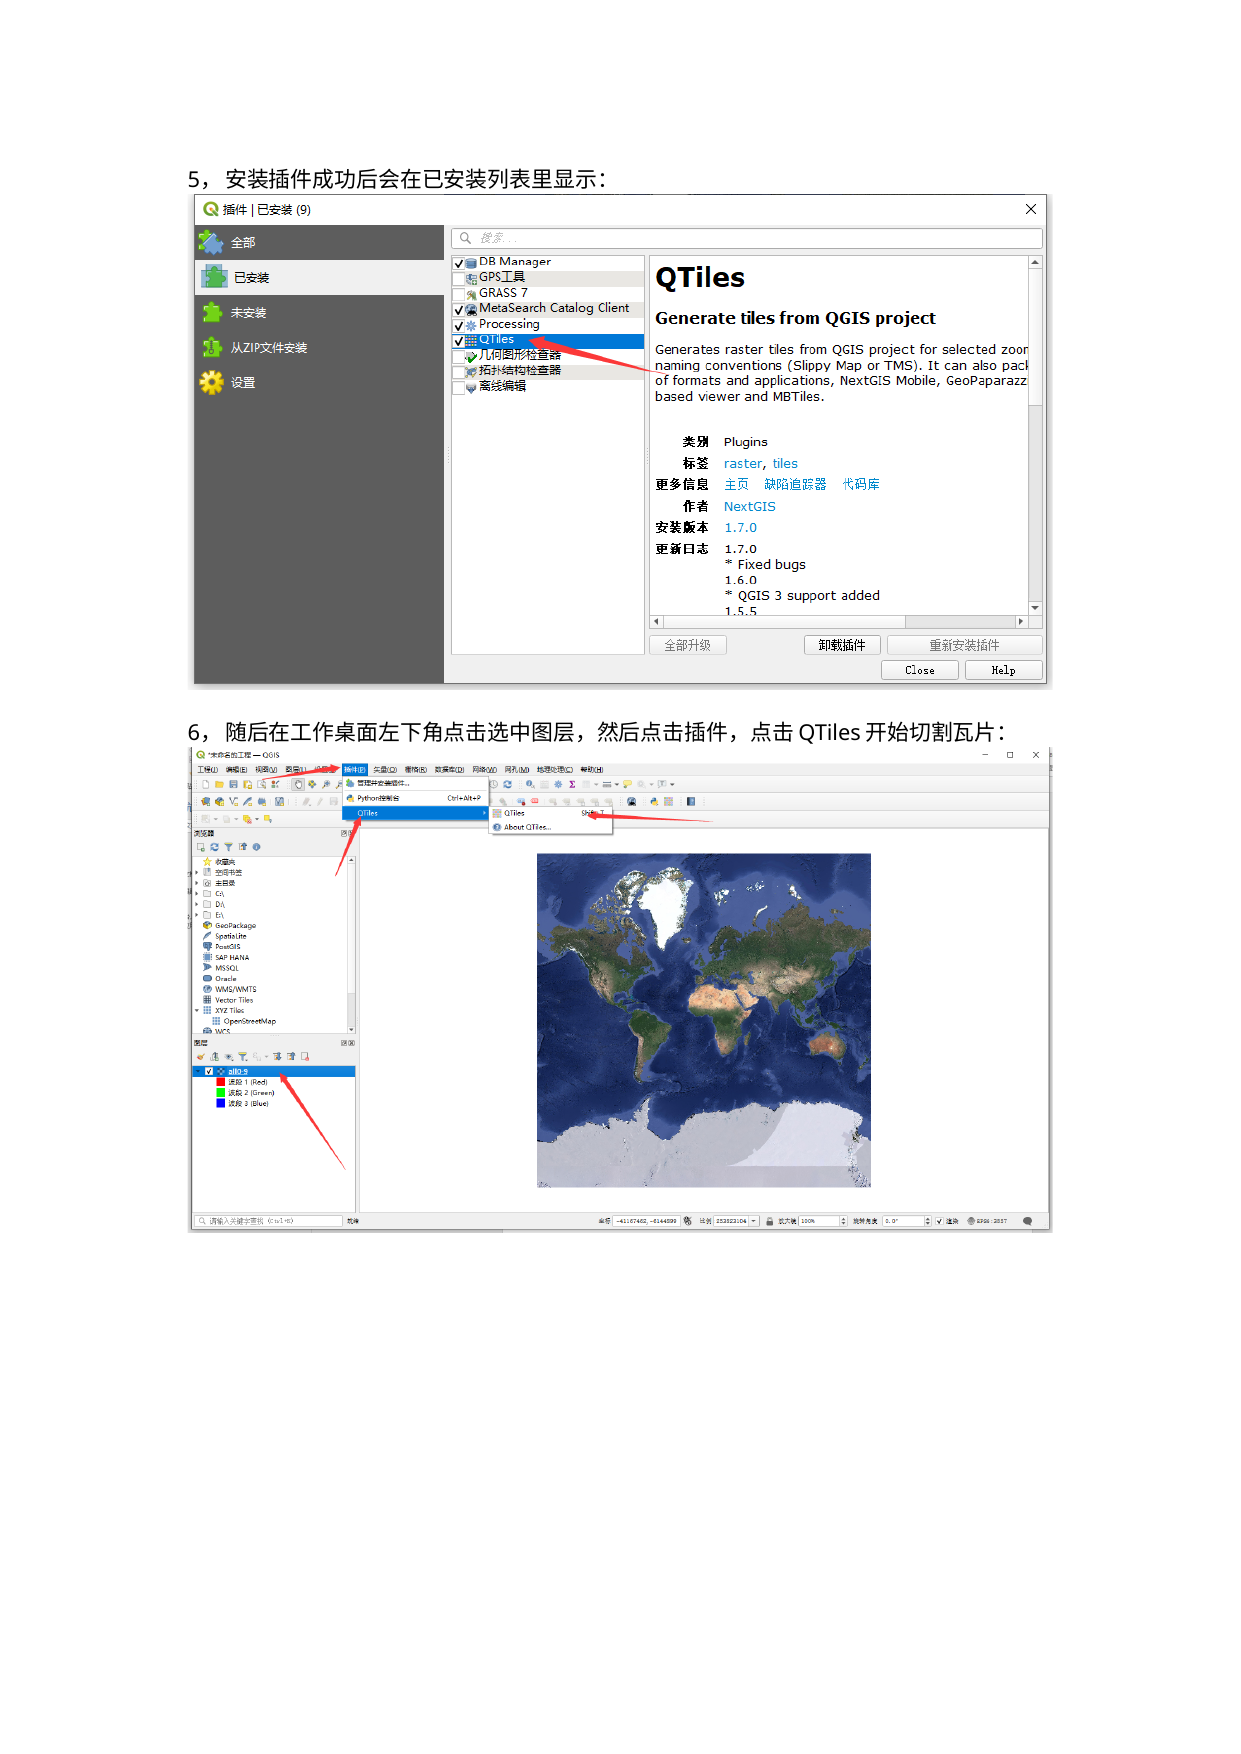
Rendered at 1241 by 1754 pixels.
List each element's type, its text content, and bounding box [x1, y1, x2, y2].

picture [187, 747, 1053, 1233]
list 安装插件成功后会在已安装列表里显示： [187, 162, 1053, 194]
list 随后在工作桌面左下角点击选中图层，然后点击插件，点击QTiles开始切割瓦片： [187, 714, 1053, 747]
picture [187, 194, 1053, 690]
